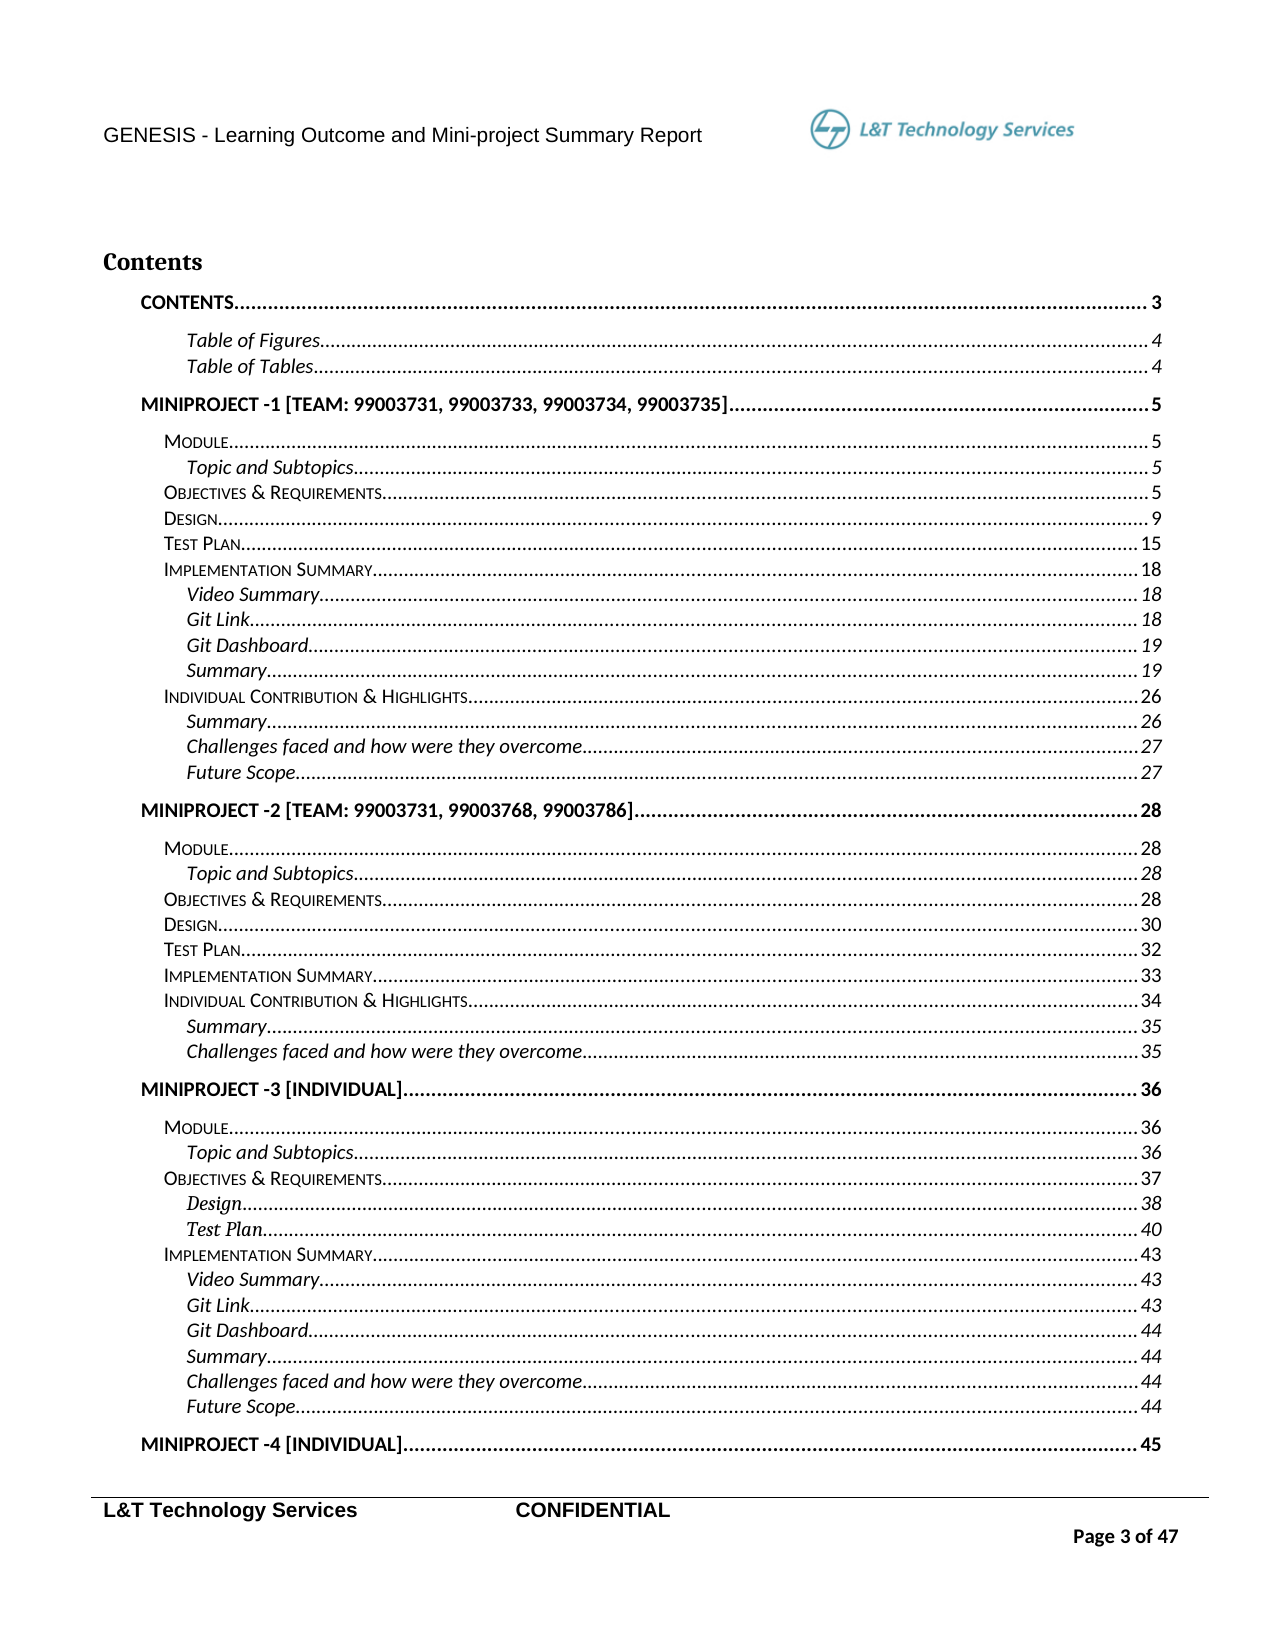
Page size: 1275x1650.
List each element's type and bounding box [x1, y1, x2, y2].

picture [808, 98, 1075, 162]
